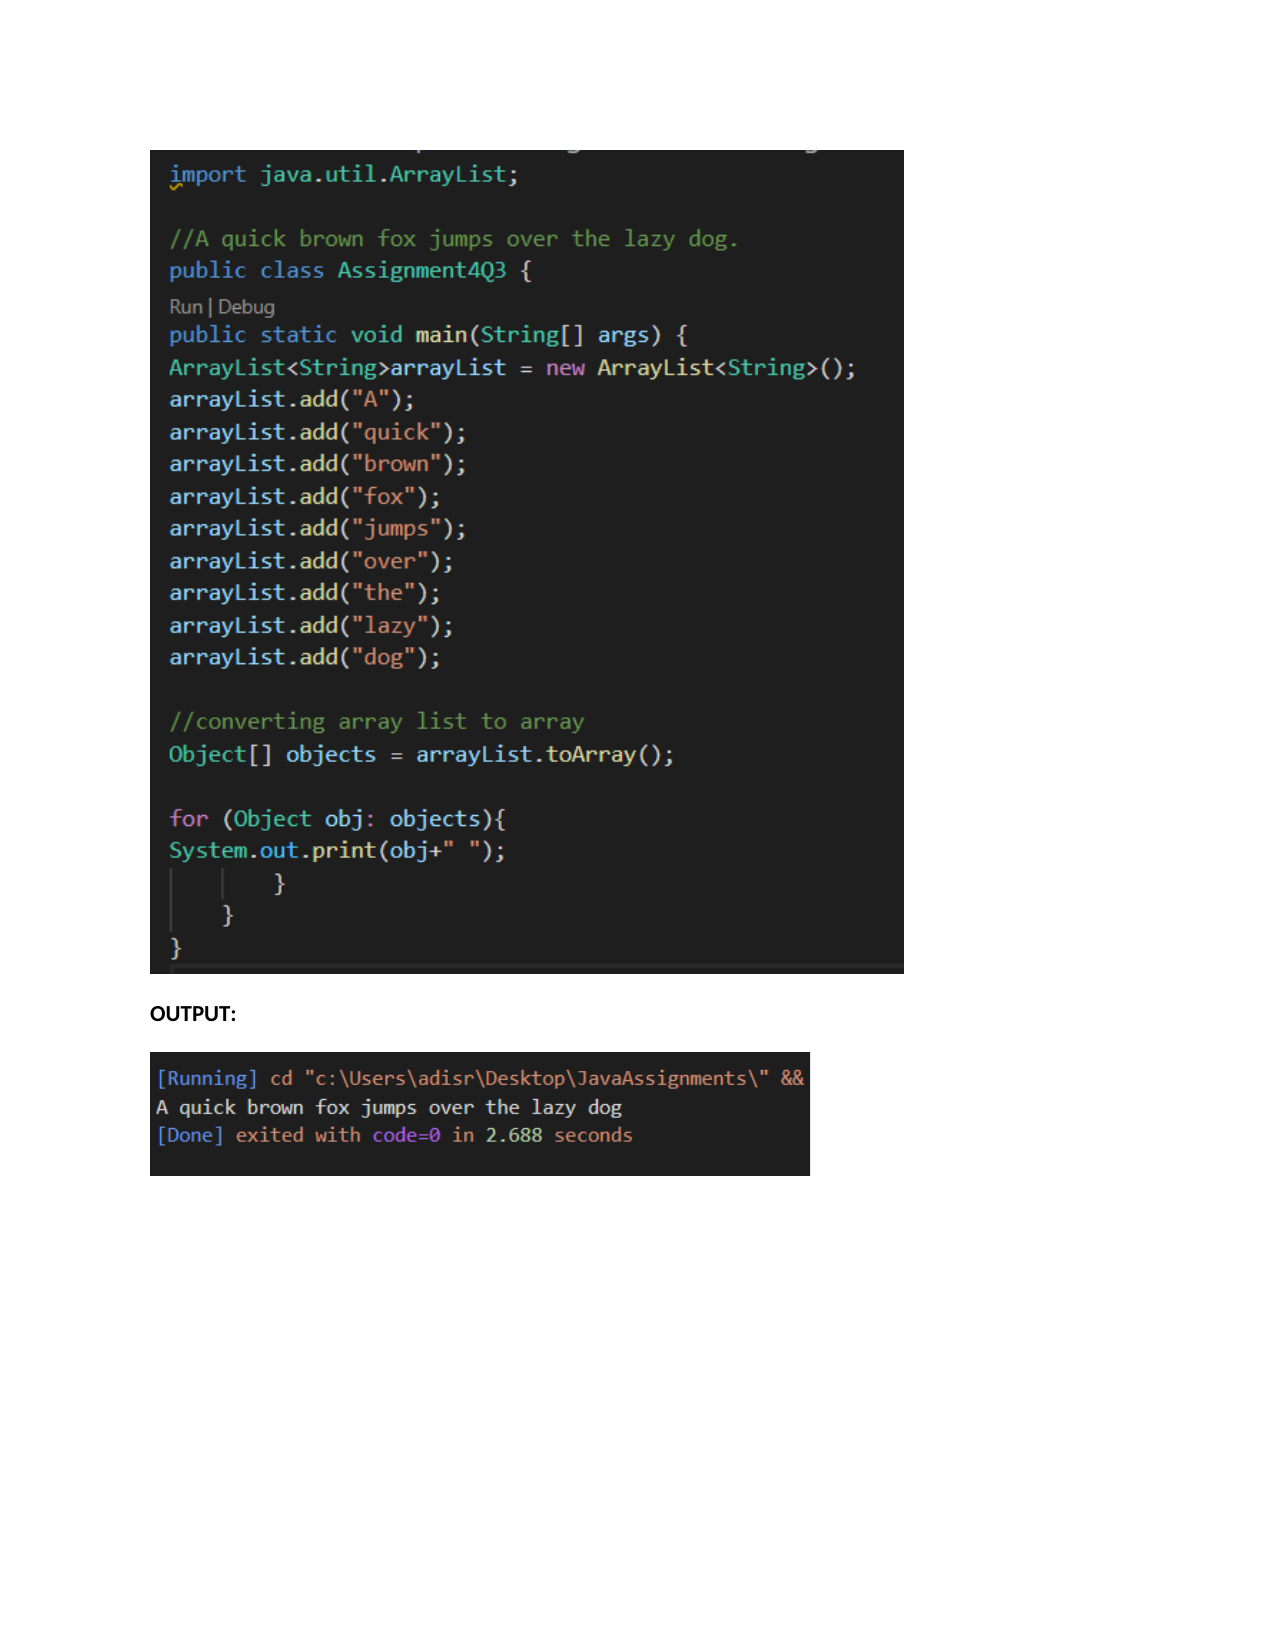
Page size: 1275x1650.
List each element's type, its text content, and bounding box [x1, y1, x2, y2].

text OUTPUT: [150, 999, 1125, 1027]
picture [150, 150, 904, 974]
picture [150, 1052, 811, 1176]
